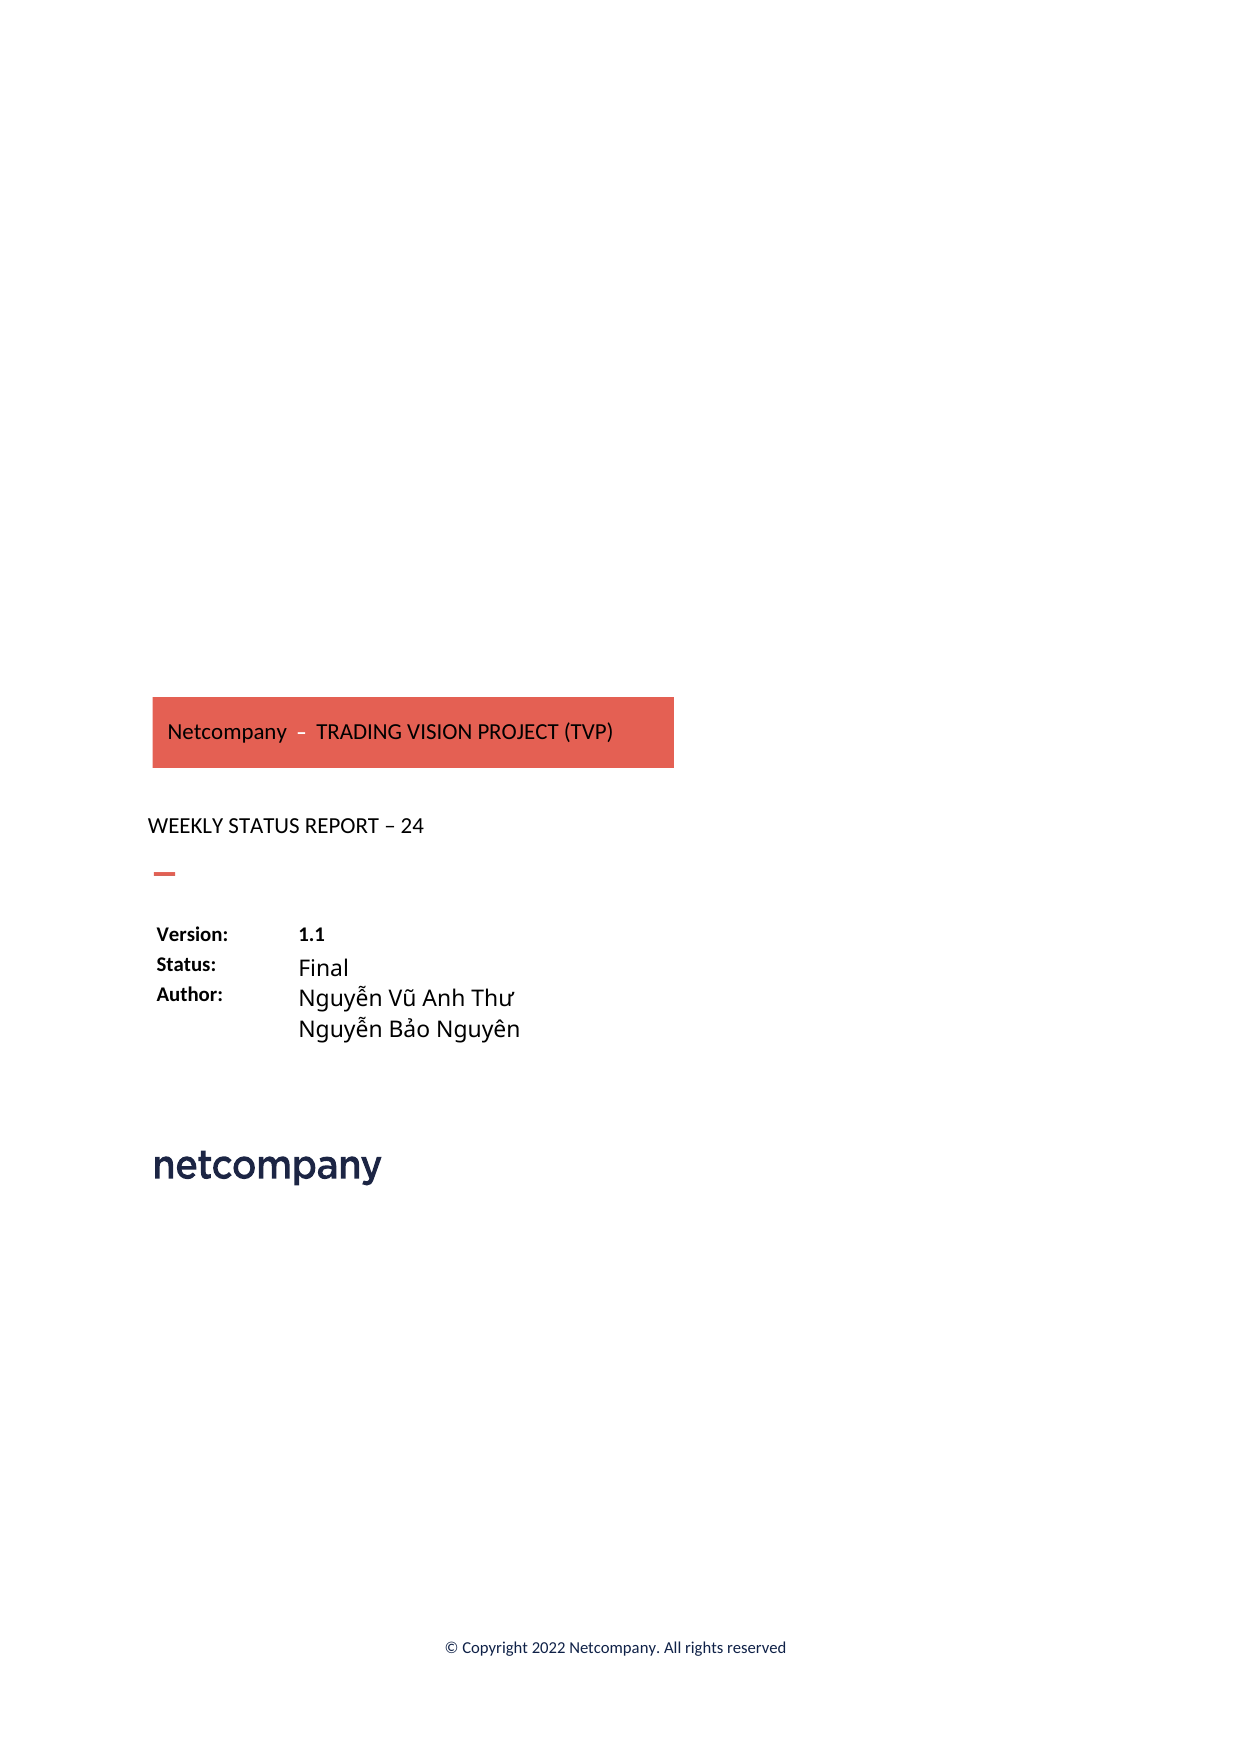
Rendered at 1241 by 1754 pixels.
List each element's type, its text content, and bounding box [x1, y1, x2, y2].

table_header 1.1 [260, 917, 549, 947]
table_cell Author: [118, 977, 259, 1063]
table_cell [260, 947, 549, 977]
picture [153, 872, 176, 876]
table_cell Status: [118, 947, 259, 977]
table_header Version: [118, 917, 259, 947]
